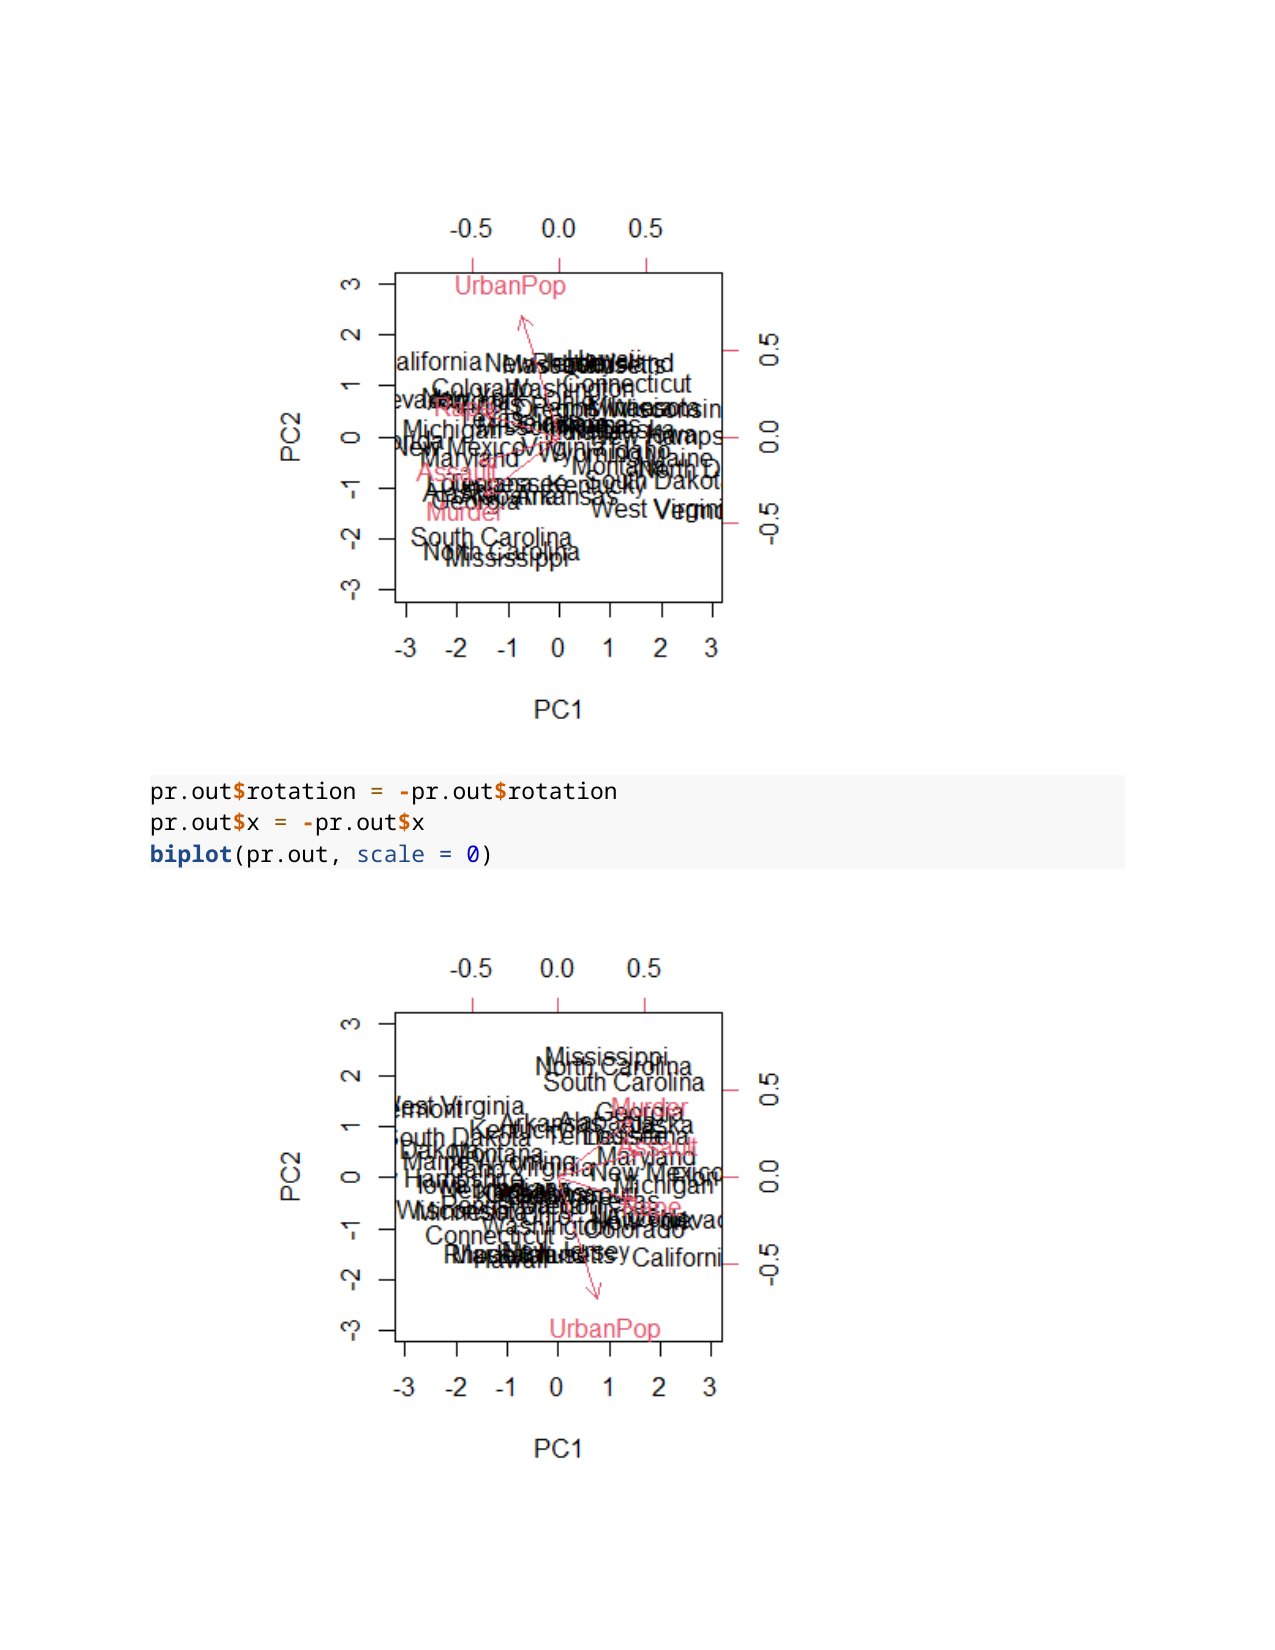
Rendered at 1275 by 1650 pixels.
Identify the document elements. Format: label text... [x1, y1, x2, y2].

text pr.out$rotation = -pr.out$rotation pr.out$x = -pr.out$x biplot(pr.out, scale = 0) [425, 775, 1125, 869]
picture [150, 889, 908, 1496]
picture [150, 150, 908, 757]
